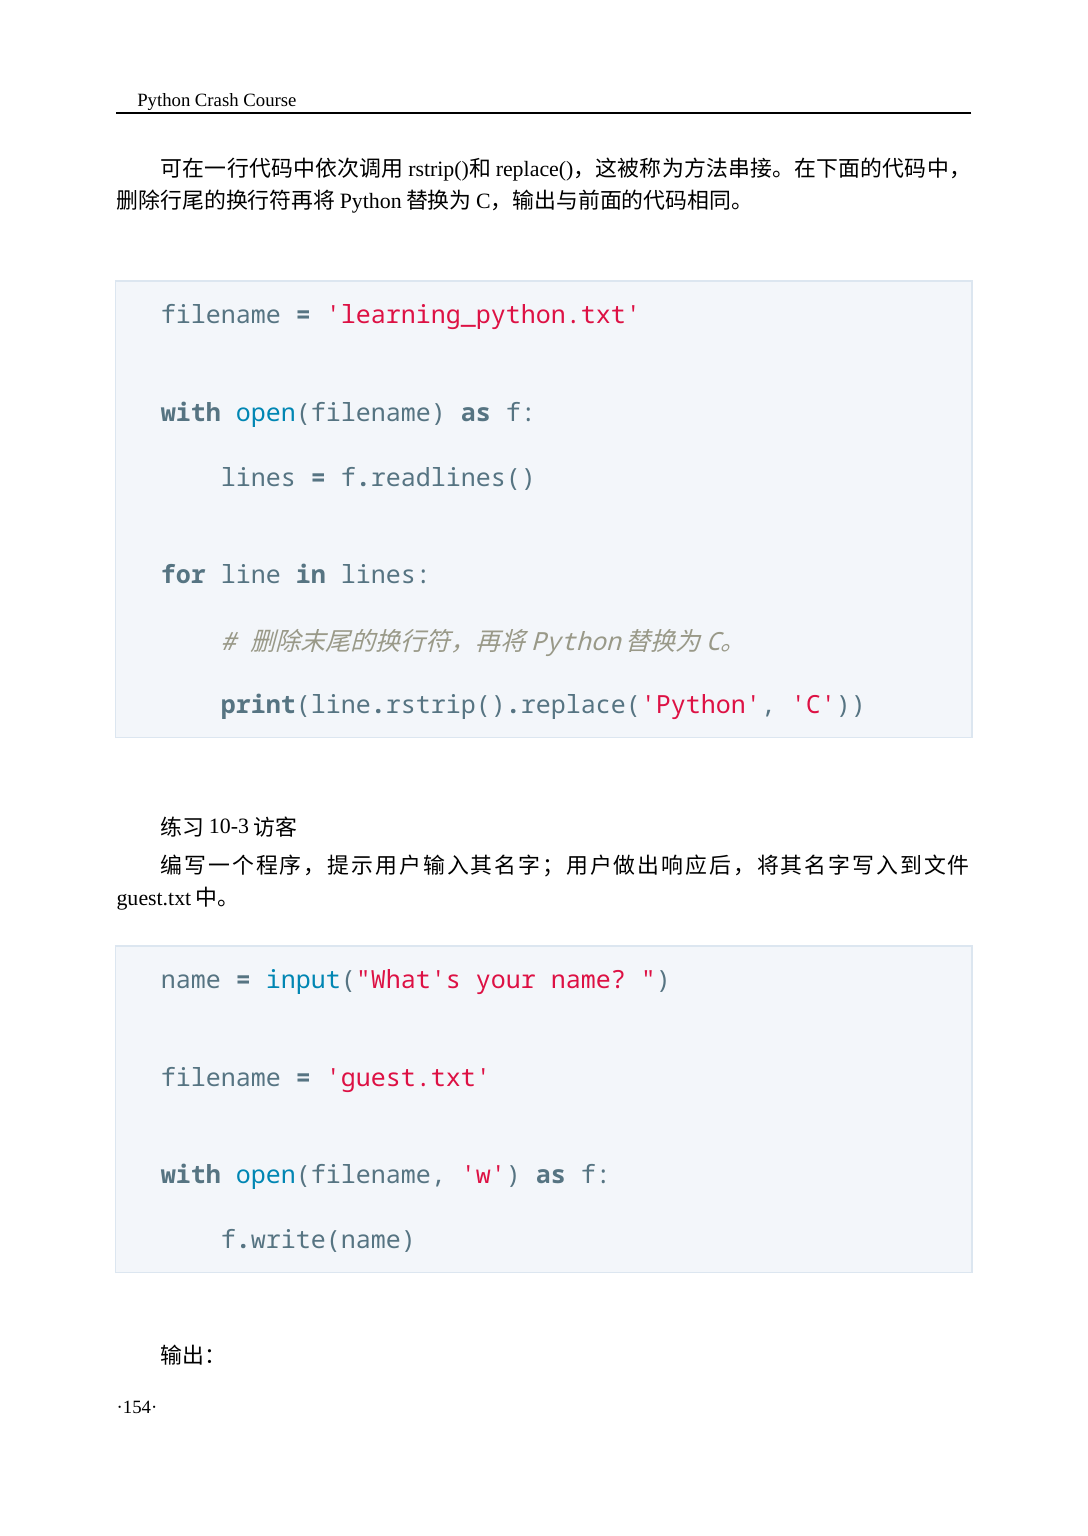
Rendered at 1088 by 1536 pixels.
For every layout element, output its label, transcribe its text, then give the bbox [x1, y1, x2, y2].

text 输出： [116, 1338, 971, 1371]
text with open(filename, 'w') as f: [116, 1142, 971, 1205]
text lines = f.readlines() [116, 444, 971, 509]
text for line in lines: [116, 542, 971, 607]
text with open(filename) as f: [116, 379, 971, 444]
text name = input("What's your name? ") [116, 947, 971, 1012]
text print(line.rstrip().replace('Python', 'C')) [116, 670, 971, 737]
subtitle 练习10-3访客 [116, 809, 971, 841]
text # 删除末尾的换行符，再将Python替换为C。 [116, 607, 971, 670]
text filename = 'guest.txt' [116, 1044, 971, 1109]
text 编写一个程序，提示用户输入其名字；用户做出响应后，将其名字写入到文件guest.txt中。 [116, 847, 971, 912]
text 可在一行代码中依次调用rstrip()和replace()，这被称为方法串接。在下面的代码中，删除行尾的换行符再将Python替换为C，输出与前面的代码相同。 [116, 150, 971, 215]
text filename = 'learning_python.txt' [116, 282, 971, 347]
text f.write(name) [116, 1205, 971, 1272]
